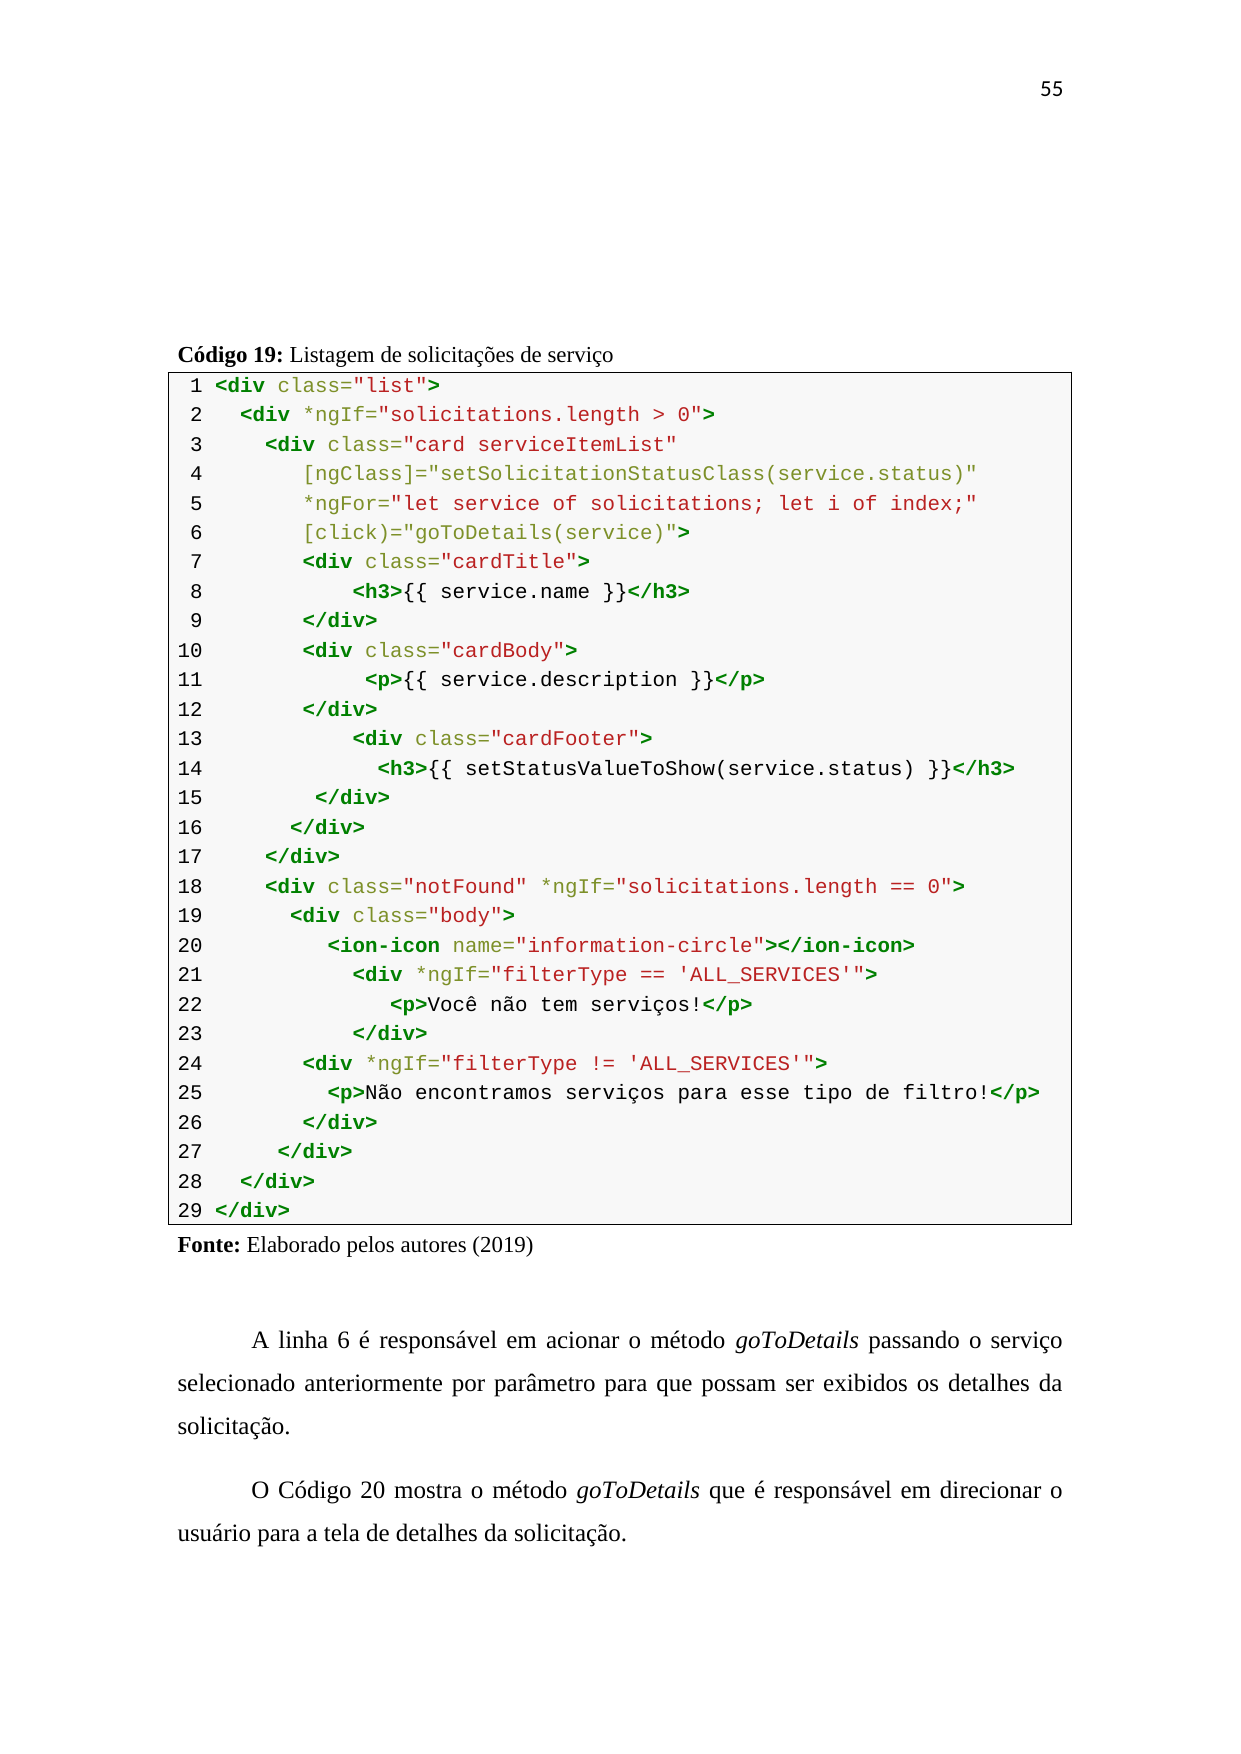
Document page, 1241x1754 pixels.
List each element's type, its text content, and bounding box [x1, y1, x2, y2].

text 1 <div class="list"> [169, 373, 1071, 398]
text 8 <h3>{{ service.name }}</h3> [169, 578, 1071, 605]
text Fonte: Elaborado pelos autores (2019) [177, 1231, 1063, 1257]
text 18 <div class="notFound" *ngIf="solicitations.length == 0"> [169, 873, 1071, 899]
text 22 <p>Você não tem serviços!</p> [169, 991, 1071, 1017]
text A linha 6 é responsável em acionar o método goToDetails passando o serviço selecionado anteriormente por parâmetro para que possam ser exibidos os detalhes da solicitação. [177, 1325, 1063, 1440]
text 12 </div> [169, 696, 1071, 723]
text 15 </div> [169, 784, 1071, 811]
text 19 <div class="body"> [169, 902, 1071, 929]
text 3 <div class="card serviceItemList" [169, 431, 1071, 457]
text 5 *ngFor="let service of solicitations; let i of index;" [169, 489, 1071, 516]
text 26 </div> [169, 1108, 1071, 1135]
text 23 </div> [169, 1020, 1071, 1047]
text 25 <p>Não encontramos serviços para esse tipo de filtro!</p> [169, 1079, 1071, 1106]
text 27 </div> [169, 1138, 1071, 1165]
text 28 </div> [169, 1167, 1071, 1194]
text 7 <div class="cardTitle"> [169, 548, 1071, 575]
text 21 <div *ngIf="filterType == 'ALL_SERVICES'"> [169, 961, 1071, 988]
text 9 </div> [169, 607, 1071, 634]
text 2 <div *ngIf="solicitations.length > 0"> [169, 401, 1071, 428]
text 6 [click)="goToDetails(service)"> [169, 519, 1071, 546]
text 14 <h3>{{ setStatusValueToShow(service.status) }}</h3> [169, 755, 1071, 782]
text Código 19: Listagem de solicitações de serviço [177, 341, 1063, 368]
text 16 </div> [169, 814, 1071, 841]
text 17 </div> [169, 843, 1071, 870]
text 4 [ngClass]="setSolicitationStatusClass(service.status)" [169, 460, 1071, 487]
text 10 <div class="cardBody"> [169, 637, 1071, 664]
text O Código 20 mostra o método goToDetails que é responsável em direcionar o usuário para a tela de detalhes da solicitação. [177, 1475, 1063, 1547]
text 29 </div> [169, 1197, 1071, 1224]
text 11 <p>{{ service.description }}</p> [169, 666, 1071, 693]
text 13 <div class="cardFooter"> [169, 725, 1071, 752]
text 20 <ion-icon name="information-circle"></ion-icon> [169, 932, 1071, 958]
text 24 <div *ngIf="filterType != 'ALL_SERVICES'"> [169, 1049, 1071, 1076]
